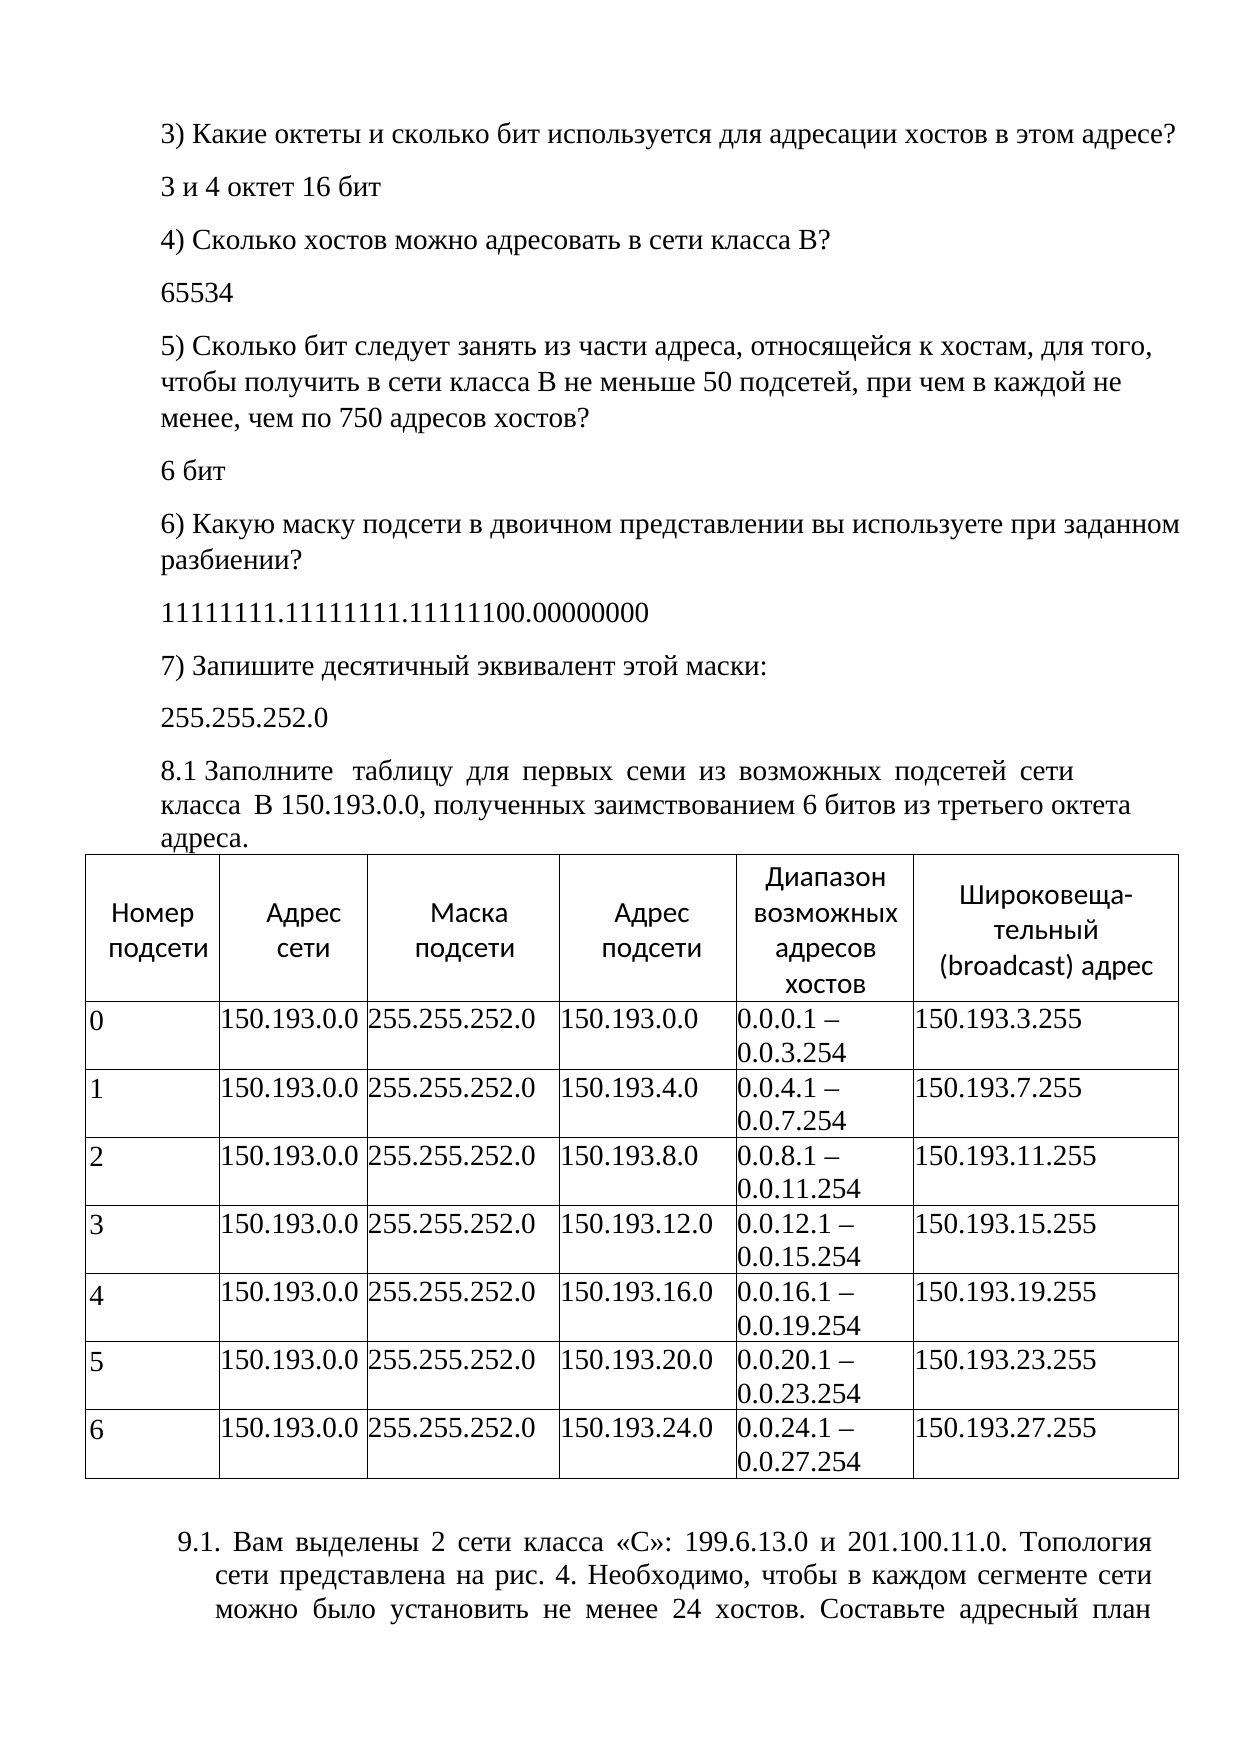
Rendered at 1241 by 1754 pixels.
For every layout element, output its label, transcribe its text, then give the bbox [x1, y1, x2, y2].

table_cell 5 [86, 1342, 219, 1409]
table_cell 150.193.3.255 [914, 1002, 1178, 1069]
table_cell 255.255.252.0 [368, 1138, 559, 1205]
table_cell 255.255.252.0 [368, 1070, 559, 1137]
table_cell 150.193.8.0 [560, 1138, 736, 1205]
table_cell 150.193.24.0 [560, 1410, 736, 1477]
text 4) Сколько хостов можно адресовать в сети класса В? [160, 222, 1205, 256]
table_cell 150.193.0.0 [220, 1070, 367, 1137]
text 6 бит [160, 453, 1205, 487]
table_cell 150.193.0.0 [220, 1342, 367, 1409]
table_cell 0.0.16.1 – 0.0.19.254 [737, 1274, 913, 1341]
table_cell 0.0.8.1 – 0.0.11.254 [737, 1138, 913, 1205]
table_cell 0.0.20.1 – 0.0.23.254 [737, 1342, 913, 1409]
table_cell 0.0.0.1 – 0.0.3.254 [737, 1002, 913, 1069]
text 6) Какую маску подсети в двоичном представлении вы используете при заданном разбиении? [160, 506, 1205, 576]
table_cell 255.255.252.0 [368, 1410, 559, 1477]
table_cell 255.255.252.0 [368, 1206, 559, 1273]
text 255.255.252.0 [160, 700, 1205, 734]
table_cell 255.255.252.0 [368, 1274, 559, 1341]
text 3 и 4 октет 16 бит [160, 169, 1205, 203]
table_cell 150.193.0.0 [220, 1206, 367, 1273]
table_cell 150.193.27.255 [914, 1410, 1178, 1477]
table_cell 0.0.12.1 – 0.0.15.254 [737, 1206, 913, 1273]
table_header Широковеща- тельный (broadcast) адрес [914, 855, 1178, 1001]
table_cell 255.255.252.0 [368, 1002, 559, 1069]
table_cell 150.193.12.0 [560, 1206, 736, 1273]
table_cell 150.193.0.0 [560, 1002, 736, 1069]
table_cell 150.193.20.0 [560, 1342, 736, 1409]
table_cell 150.193.0.0 [220, 1274, 367, 1341]
table_cell 150.193.23.255 [914, 1342, 1178, 1409]
table_cell 150.193.11.255 [914, 1138, 1178, 1205]
table_cell 2 [86, 1138, 219, 1205]
text 7) Запишите десятичный эквивалент этой маски: [160, 648, 1205, 681]
table_cell 0.0.4.1 – 0.0.7.254 [737, 1070, 913, 1137]
text 5) Сколько бит следует занять из части адреса, относящейся к хостам, для того, чтобы получить в сети класса В не меньше 50 подсетей, при чем в каждой не менее, чем по 750 адресов хостов? [160, 328, 1205, 434]
table_cell 0 [86, 1002, 219, 1069]
table_cell 4 [86, 1274, 219, 1341]
table_header Адрес сети [220, 855, 367, 1001]
text 65534 [160, 275, 1205, 309]
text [177, 1524, 1152, 1624]
table_header Маска подсети [368, 855, 559, 1001]
table_cell 150.193.7.255 [914, 1070, 1178, 1137]
table_cell 150.193.0.0 [220, 1410, 367, 1477]
table_cell 6 [86, 1410, 219, 1477]
table_cell 150.193.0.0 [220, 1002, 367, 1069]
text 8.1 Заполните таблицу для первых семи из возможных подсетей сети класса B 150.193.0.0, полученных заимствованием 6 битов из третьего октета адреса. [160, 753, 1152, 854]
table_header Номер подсети [86, 855, 219, 1001]
table_cell 150.193.19.255 [914, 1274, 1178, 1341]
table_cell 150.193.4.0 [560, 1070, 736, 1137]
table_cell 255.255.252.0 [368, 1342, 559, 1409]
table_cell 1 [86, 1070, 219, 1137]
table_cell 150.193.0.0 [220, 1138, 367, 1205]
table_cell 150.193.15.255 [914, 1206, 1178, 1273]
table_header Диапазон возможных адресов хостов [737, 855, 913, 1001]
text 11111111.11111111.11111100.00000000 [160, 595, 1205, 628]
table_cell 150.193.16.0 [560, 1274, 736, 1341]
table_cell 3 [86, 1206, 219, 1273]
table_cell 0.0.24.1 – 0.0.27.254 [737, 1410, 913, 1477]
table_header Адрес подсети [560, 855, 736, 1001]
text 3) Какие октеты и сколько бит используется для адресации хостов в этом адресе? [160, 117, 1205, 150]
